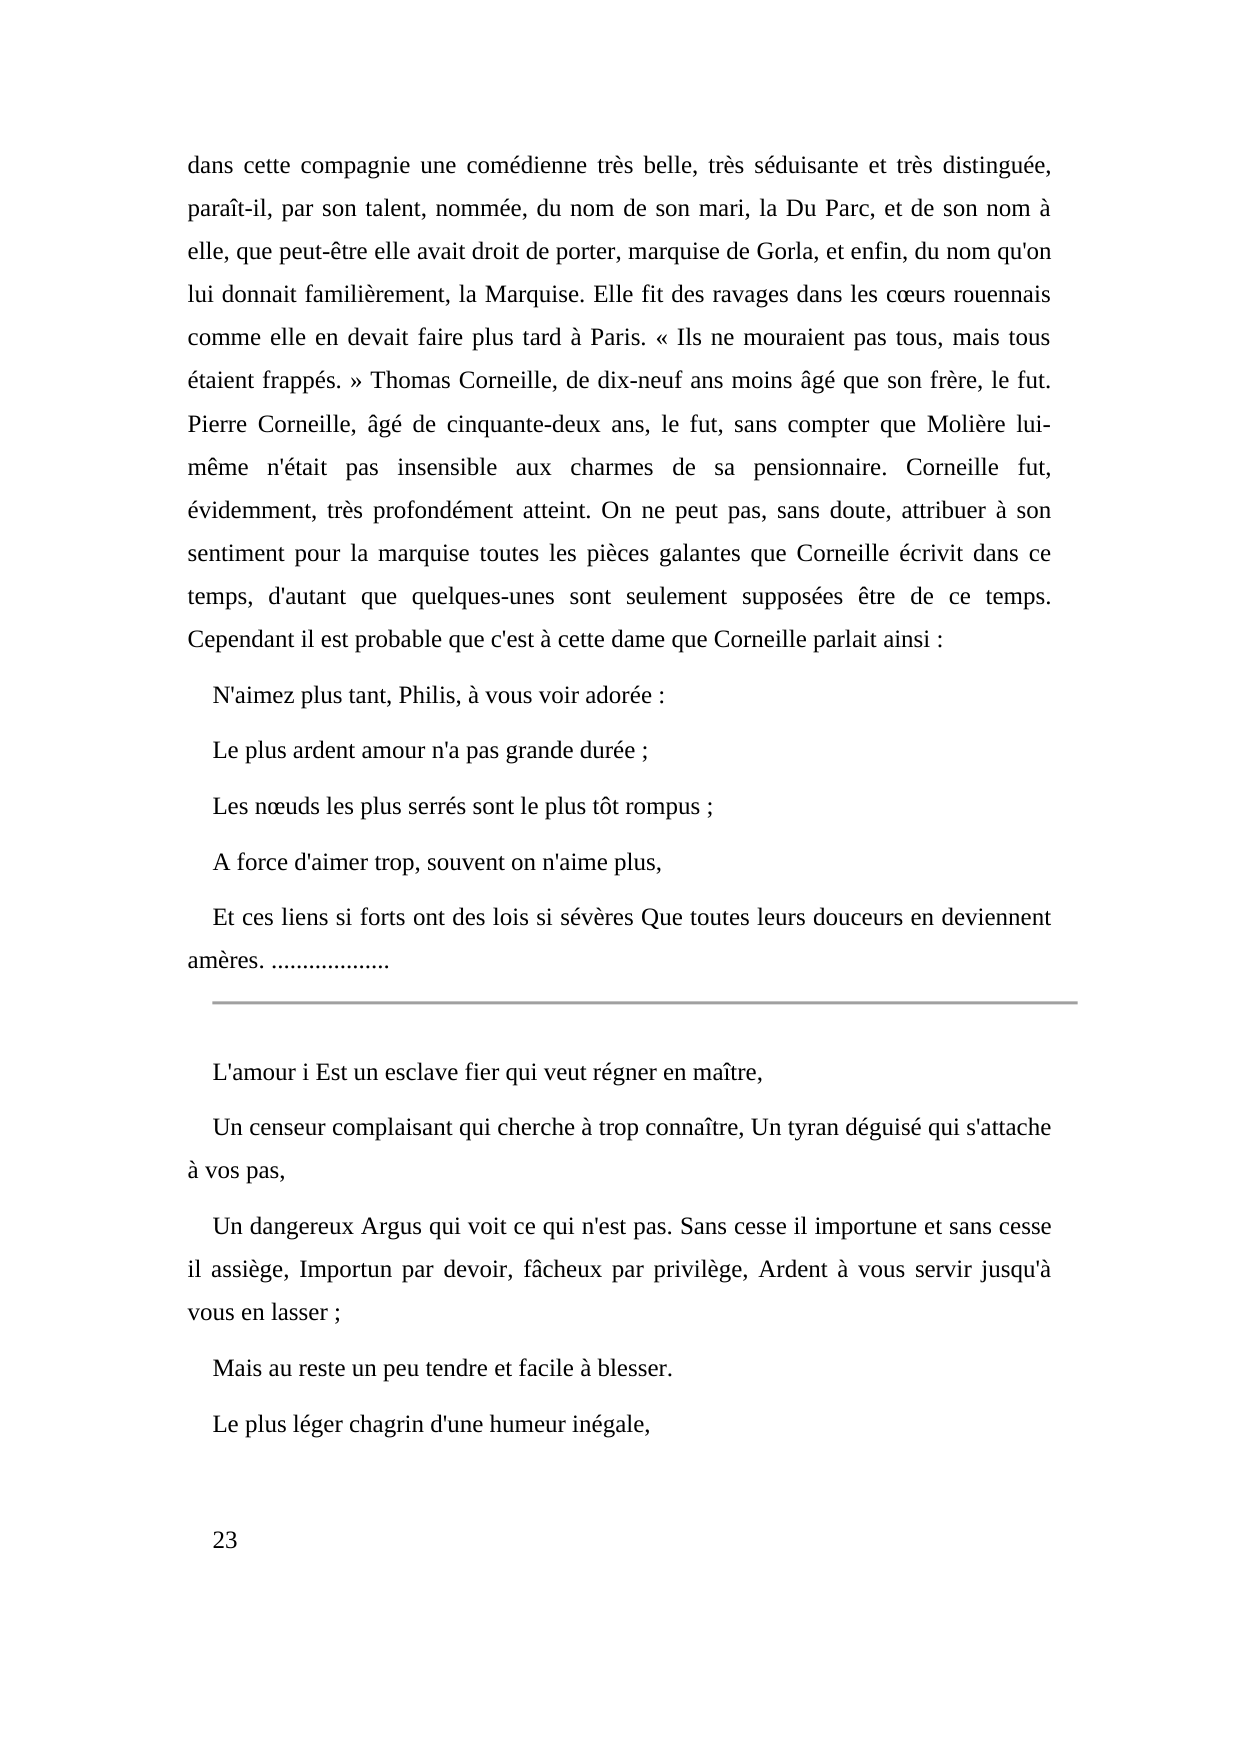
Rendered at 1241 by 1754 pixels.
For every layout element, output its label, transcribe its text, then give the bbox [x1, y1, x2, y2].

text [187, 150, 1053, 653]
text Le plus léger chagrin d'une humeur inégale, [187, 1409, 1053, 1437]
text Et ces liens si forts ont des lois si sévères Que toutes leurs douceurs en deviennent amères. ................... [187, 902, 1053, 974]
text L'amour i Est un esclave fier qui veut régner en maître, [187, 1057, 1053, 1086]
text Un censeur complaisant qui cherche à trop connaître, Un tyran déguisé qui s'attache à vos pas, [187, 1112, 1053, 1184]
text A force d'aimer trop, souvent on n'aime plus, [187, 847, 1053, 876]
text Les nœuds les plus serrés sont le plus tôt rompus ; [187, 791, 1053, 820]
text N'aimez plus tant, Philis, à vous voir adorée : [187, 680, 1053, 709]
text Un dangereux Argus qui voit ce qui n'est pas. Sans cesse il importune et sans cesse il assiège, Importun par devoir, fâcheux par privilège, Ardent à vous servir jusqu'à vous en lasser ; [187, 1211, 1053, 1326]
text Le plus ardent amour n'a pas grande durée ; [187, 736, 1053, 764]
text Mais au reste un peu tendre et facile à blesser. [187, 1353, 1053, 1382]
